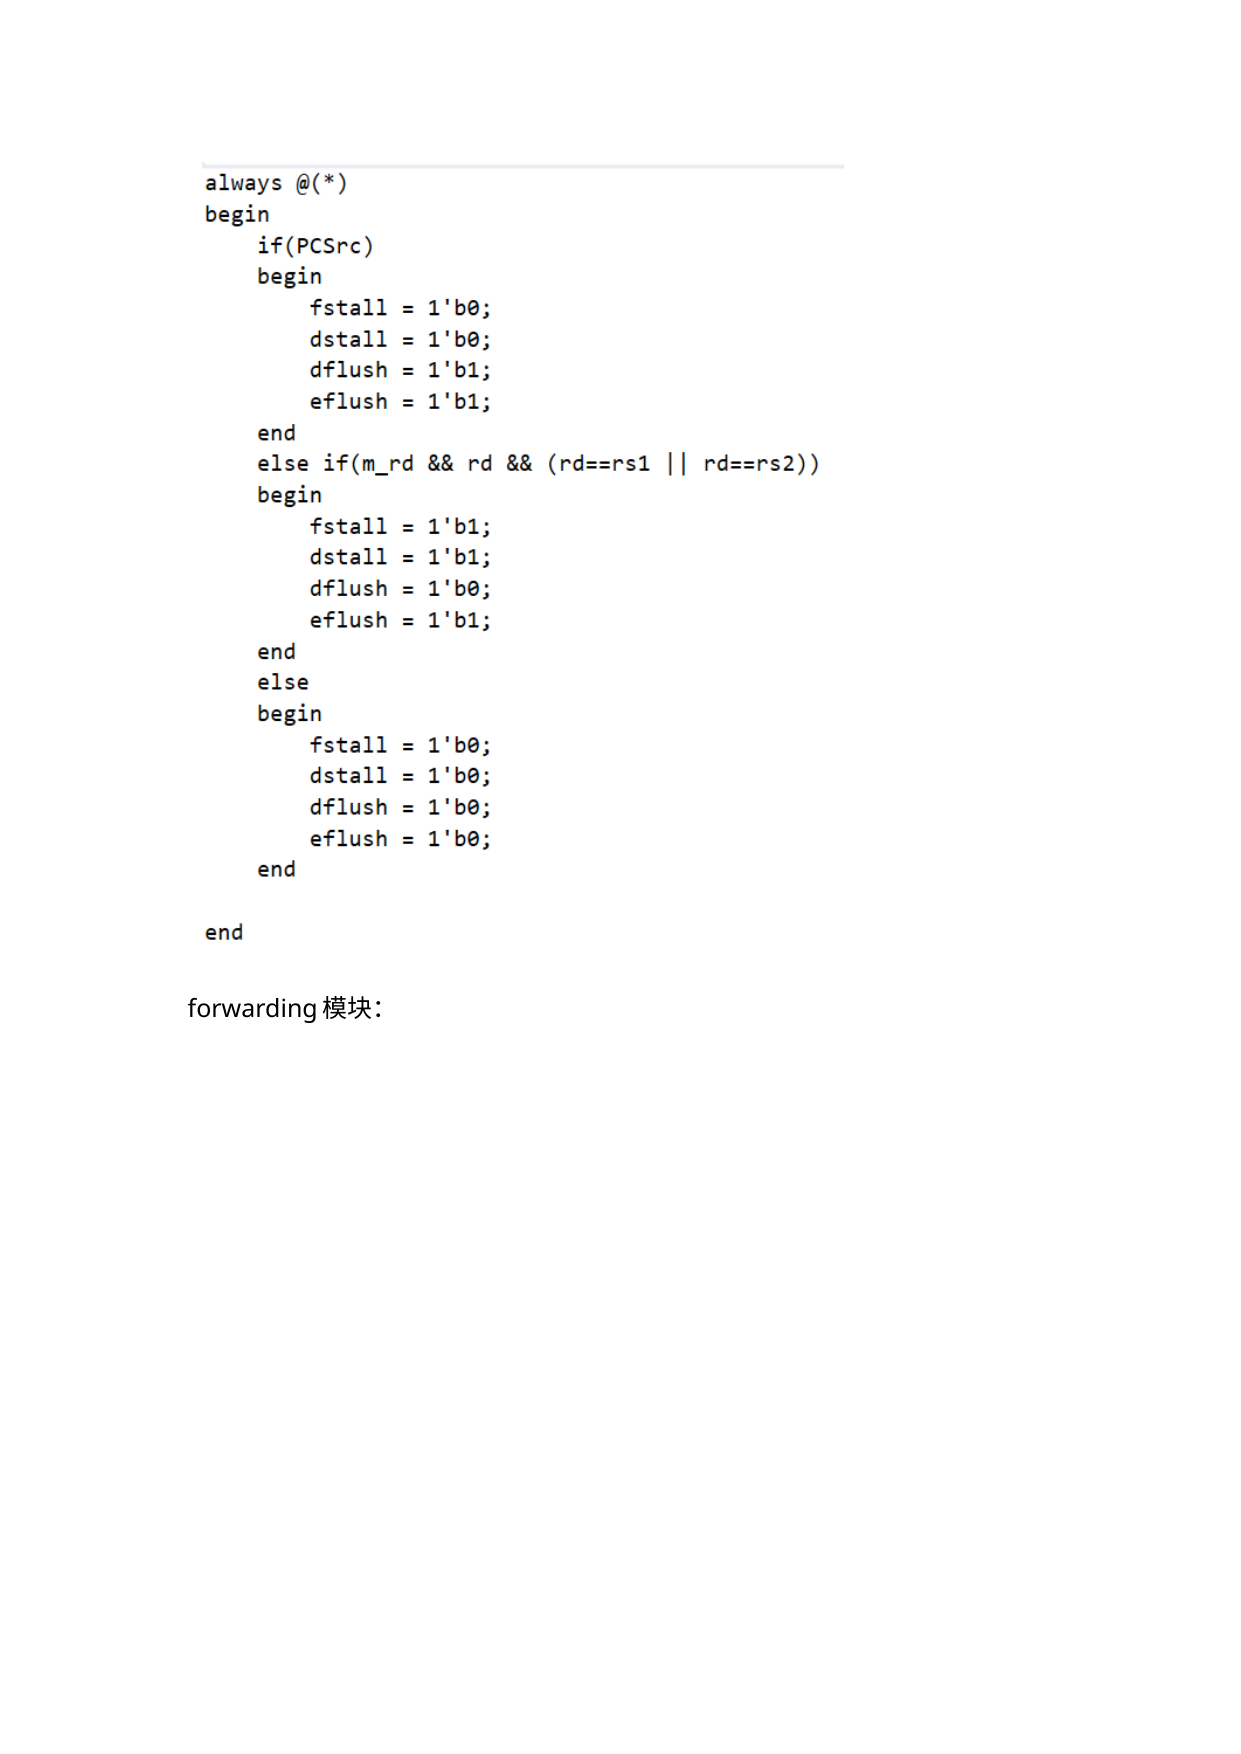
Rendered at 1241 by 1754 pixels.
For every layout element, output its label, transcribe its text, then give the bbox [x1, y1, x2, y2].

text forwarding模块： [187, 974, 1053, 1039]
picture [187, 162, 845, 948]
